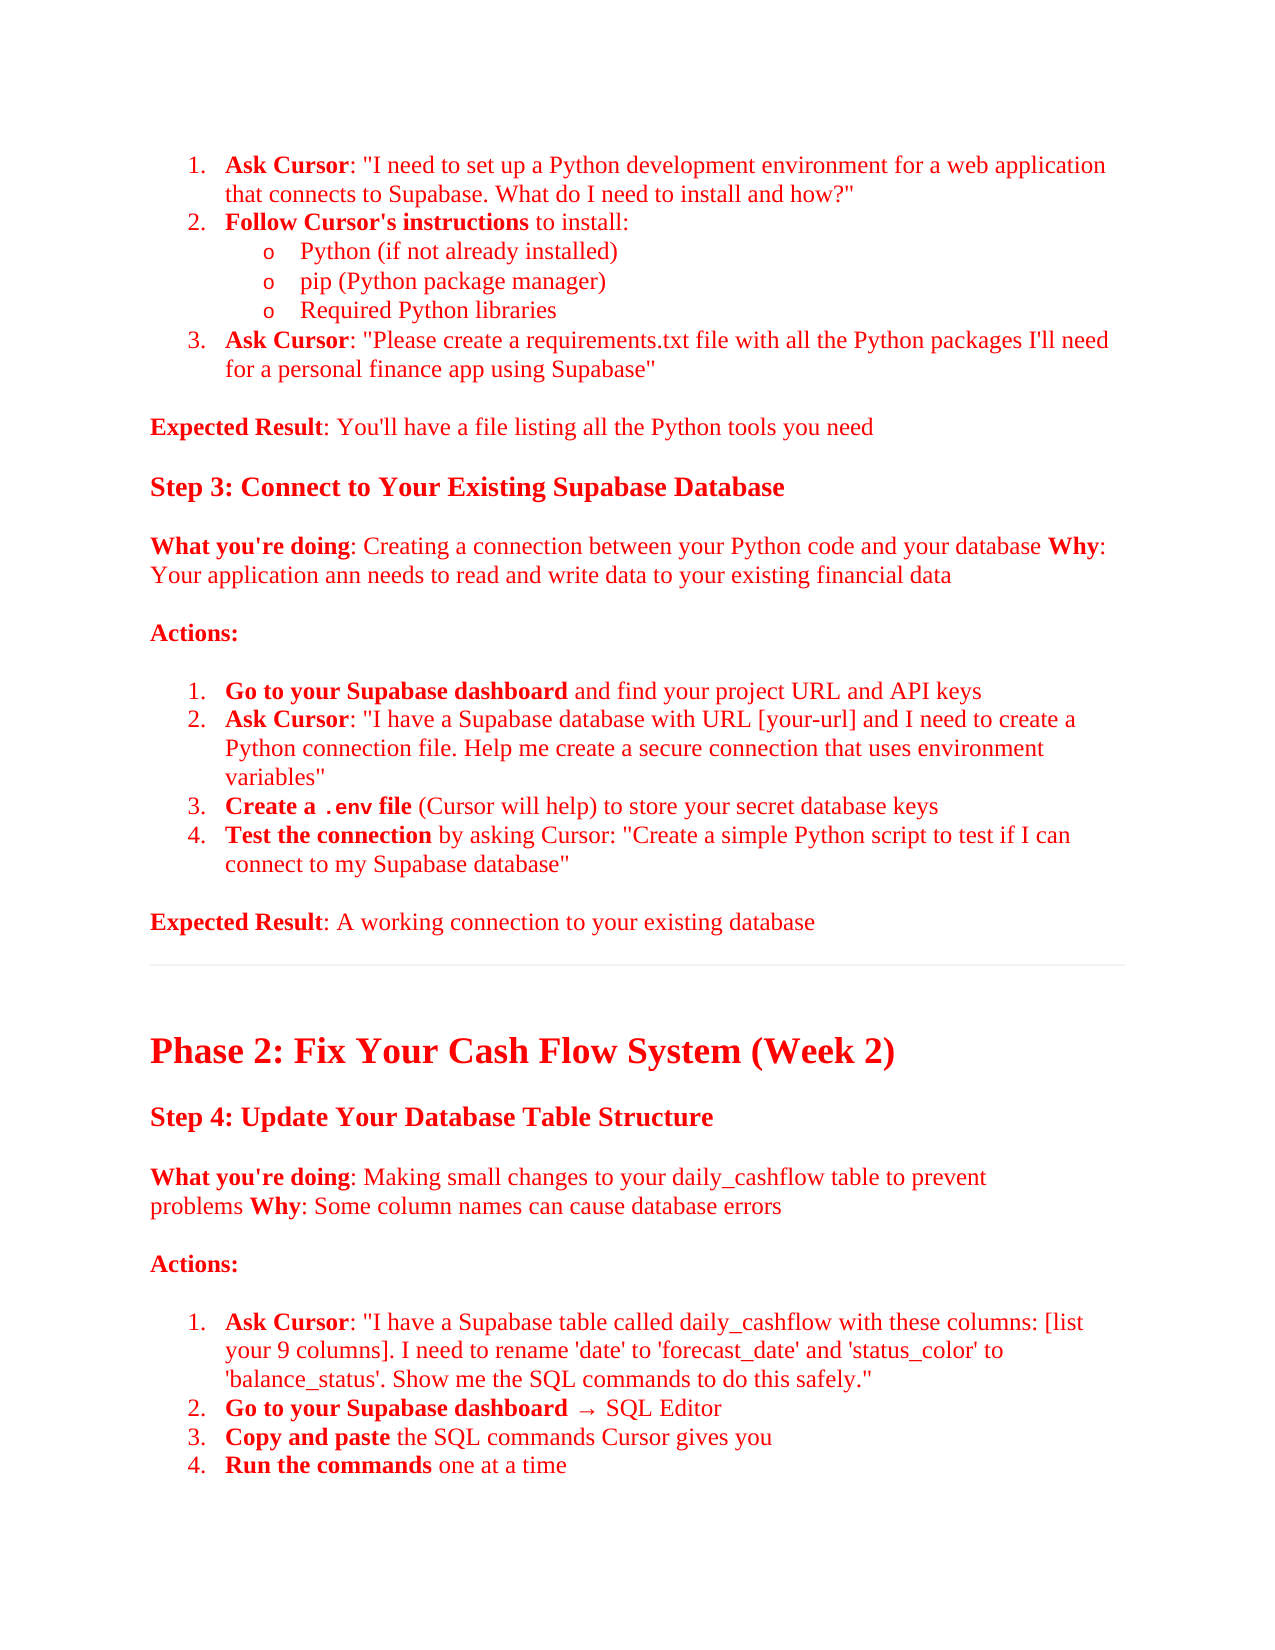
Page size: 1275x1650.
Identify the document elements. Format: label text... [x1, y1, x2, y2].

text What you're doing: Making small changes to your daily_cashflow table to prevent problems Why: Some column names can cause database errors [150, 1162, 1125, 1219]
list Run the commands one at a time [187, 1450, 1125, 1479]
list Copy and paste the SQL commands Cursor gives you [187, 1422, 1125, 1450]
list Go to your Supabase dashboard and find your project URL and API keys [187, 676, 1125, 704]
text Actions: [150, 1249, 1125, 1277]
text Actions: [150, 618, 1125, 647]
text What you're doing: Creating a connection between your Python code and your database Why: Your application ann needs to read and write data to your existing financial data [150, 531, 1125, 589]
text Step 3: Connect to Your Existing Supabase Database [150, 469, 1125, 502]
list Python (if not already installed) [262, 236, 1125, 266]
list pip (Python package manager) [262, 266, 1125, 295]
list Required Python libraries [262, 295, 1125, 325]
text Expected Result: A working connection to your existing database [150, 907, 1125, 936]
list Ask Cursor: "I have a Supabase table called daily_cashflow with these columns: [list your 9 columns]. I need to rename 'date' to 'forecast_date' and 'status_color' to 'balance_status'. Show me the SQL commands to do this safely." [187, 1307, 1125, 1393]
text Expected Result: You'll have a file listing all the Python tools you need [150, 412, 1125, 440]
text Step 4: Update Your Database Table Structure [150, 1100, 1125, 1133]
list Follow Cursor's instructions to install: [187, 207, 1125, 236]
list Ask Cursor: "I need to set up a Python development environment for a web application that connects to Supabase. What do I need to install and how?" [187, 150, 1125, 207]
list Go to your Supabase dashboard → SQL Editor [187, 1393, 1125, 1422]
list Create a .env file (Cursor will help) to store your secret database keys [187, 791, 1125, 820]
text Phase 2: Fix Your Cash Flow System (Week 2) [150, 1028, 1125, 1071]
list Ask Cursor: "I have a Supabase database with URL [your-url] and I need to create a Python connection file. Help me create a secure connection that uses environment variables" [187, 704, 1125, 791]
list Ask Cursor: "Please create a requirements.txt file with all the Python packages I'll need for a personal finance app using Supabase" [187, 325, 1125, 382]
list Test the connection by asking Cursor: "Create a simple Python script to test if I can connect to my Supabase database" [187, 820, 1125, 878]
